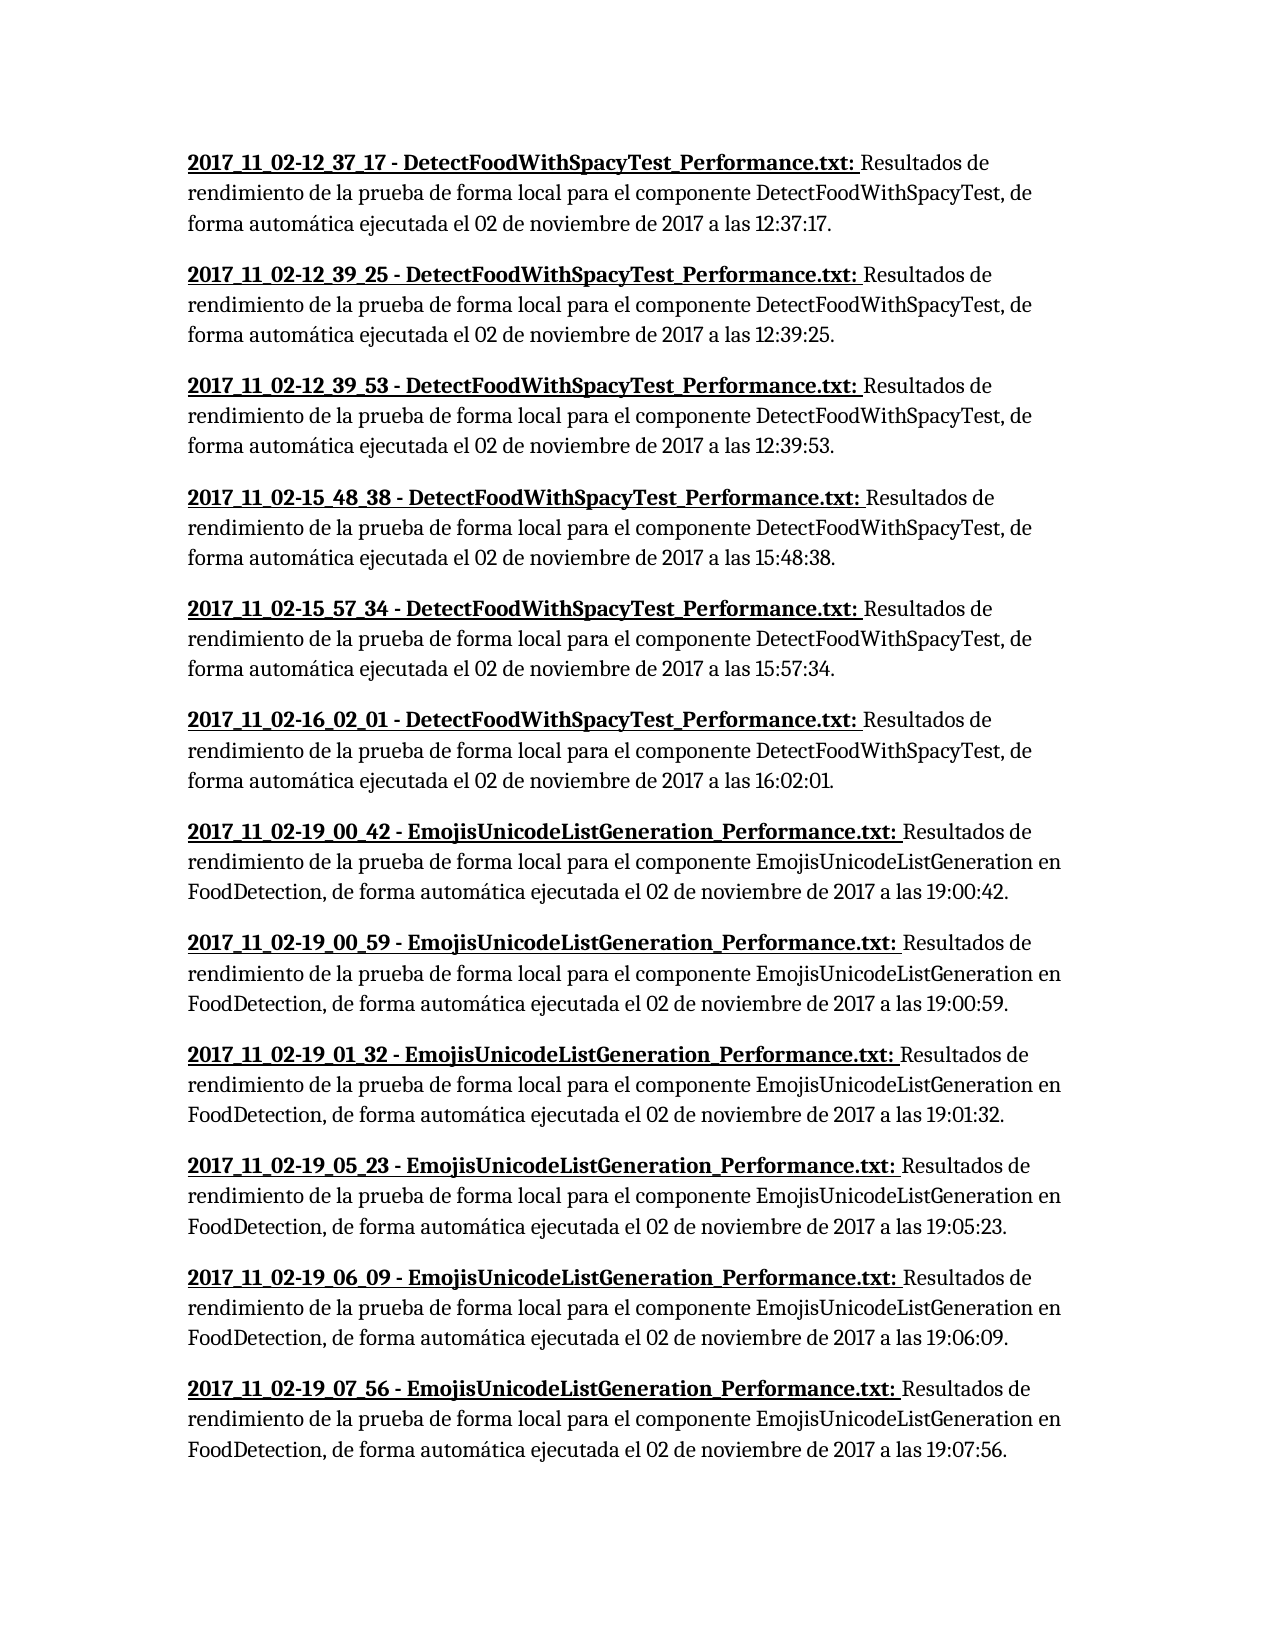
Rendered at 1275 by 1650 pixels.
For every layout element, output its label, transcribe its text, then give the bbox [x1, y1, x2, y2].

text 2017_11_02-19_07_56 - EmojisUnicodeListGeneration_Performance.txt: Resultados de rendimiento de la prueba de forma local para el componente EmojisUnicodeListGeneration en FoodDetection, de forma automática ejecutada el 02 de noviembre de 2017 a las 19:07:56. [187, 1376, 1087, 1463]
text 2017_11_02-15_57_34 - DetectFoodWithSpacyTest_Performance.txt: Resultados de rendimiento de la prueba de forma local para el componente DetectFoodWithSpacyTest, de forma automática ejecutada el 02 de noviembre de 2017 a las 15:57:34. [187, 596, 1087, 683]
text 2017_11_02-15_48_38 - DetectFoodWithSpacyTest_Performance.txt: Resultados de rendimiento de la prueba de forma local para el componente DetectFoodWithSpacyTest, de forma automática ejecutada el 02 de noviembre de 2017 a las 15:48:38. [187, 484, 1087, 571]
text 2017_11_02-12_37_17 - DetectFoodWithSpacyTest_Performance.txt: Resultados de rendimiento de la prueba de forma local para el componente DetectFoodWithSpacyTest, de forma automática ejecutada el 02 de noviembre de 2017 a las 12:37:17. [187, 150, 1087, 237]
text 2017_11_02-19_05_23 - EmojisUnicodeListGeneration_Performance.txt: Resultados de rendimiento de la prueba de forma local para el componente EmojisUnicodeListGeneration en FoodDetection, de forma automática ejecutada el 02 de noviembre de 2017 a las 19:05:23. [187, 1153, 1087, 1240]
text 2017_11_02-12_39_53 - DetectFoodWithSpacyTest_Performance.txt: Resultados de rendimiento de la prueba de forma local para el componente DetectFoodWithSpacyTest, de forma automática ejecutada el 02 de noviembre de 2017 a las 12:39:53. [187, 373, 1087, 460]
text 2017_11_02-19_01_32 - EmojisUnicodeListGeneration_Performance.txt: Resultados de rendimiento de la prueba de forma local para el componente EmojisUnicodeListGeneration en FoodDetection, de forma automática ejecutada el 02 de noviembre de 2017 a las 19:01:32. [187, 1042, 1087, 1128]
text 2017_11_02-19_00_59 - EmojisUnicodeListGeneration_Performance.txt: Resultados de rendimiento de la prueba de forma local para el componente EmojisUnicodeListGeneration en FoodDetection, de forma automática ejecutada el 02 de noviembre de 2017 a las 19:00:59. [187, 930, 1087, 1017]
text 2017_11_02-19_00_42 - EmojisUnicodeListGeneration_Performance.txt: Resultados de rendimiento de la prueba de forma local para el componente EmojisUnicodeListGeneration en FoodDetection, de forma automática ejecutada el 02 de noviembre de 2017 a las 19:00:42. [187, 819, 1087, 906]
text 2017_11_02-12_39_25 - DetectFoodWithSpacyTest_Performance.txt: Resultados de rendimiento de la prueba de forma local para el componente DetectFoodWithSpacyTest, de forma automática ejecutada el 02 de noviembre de 2017 a las 12:39:25. [187, 261, 1087, 348]
text 2017_11_02-16_02_01 - DetectFoodWithSpacyTest_Performance.txt: Resultados de rendimiento de la prueba de forma local para el componente DetectFoodWithSpacyTest, de forma automática ejecutada el 02 de noviembre de 2017 a las 16:02:01. [187, 707, 1087, 794]
text 2017_11_02-19_06_09 - EmojisUnicodeListGeneration_Performance.txt: Resultados de rendimiento de la prueba de forma local para el componente EmojisUnicodeListGeneration en FoodDetection, de forma automática ejecutada el 02 de noviembre de 2017 a las 19:06:09. [187, 1264, 1087, 1351]
